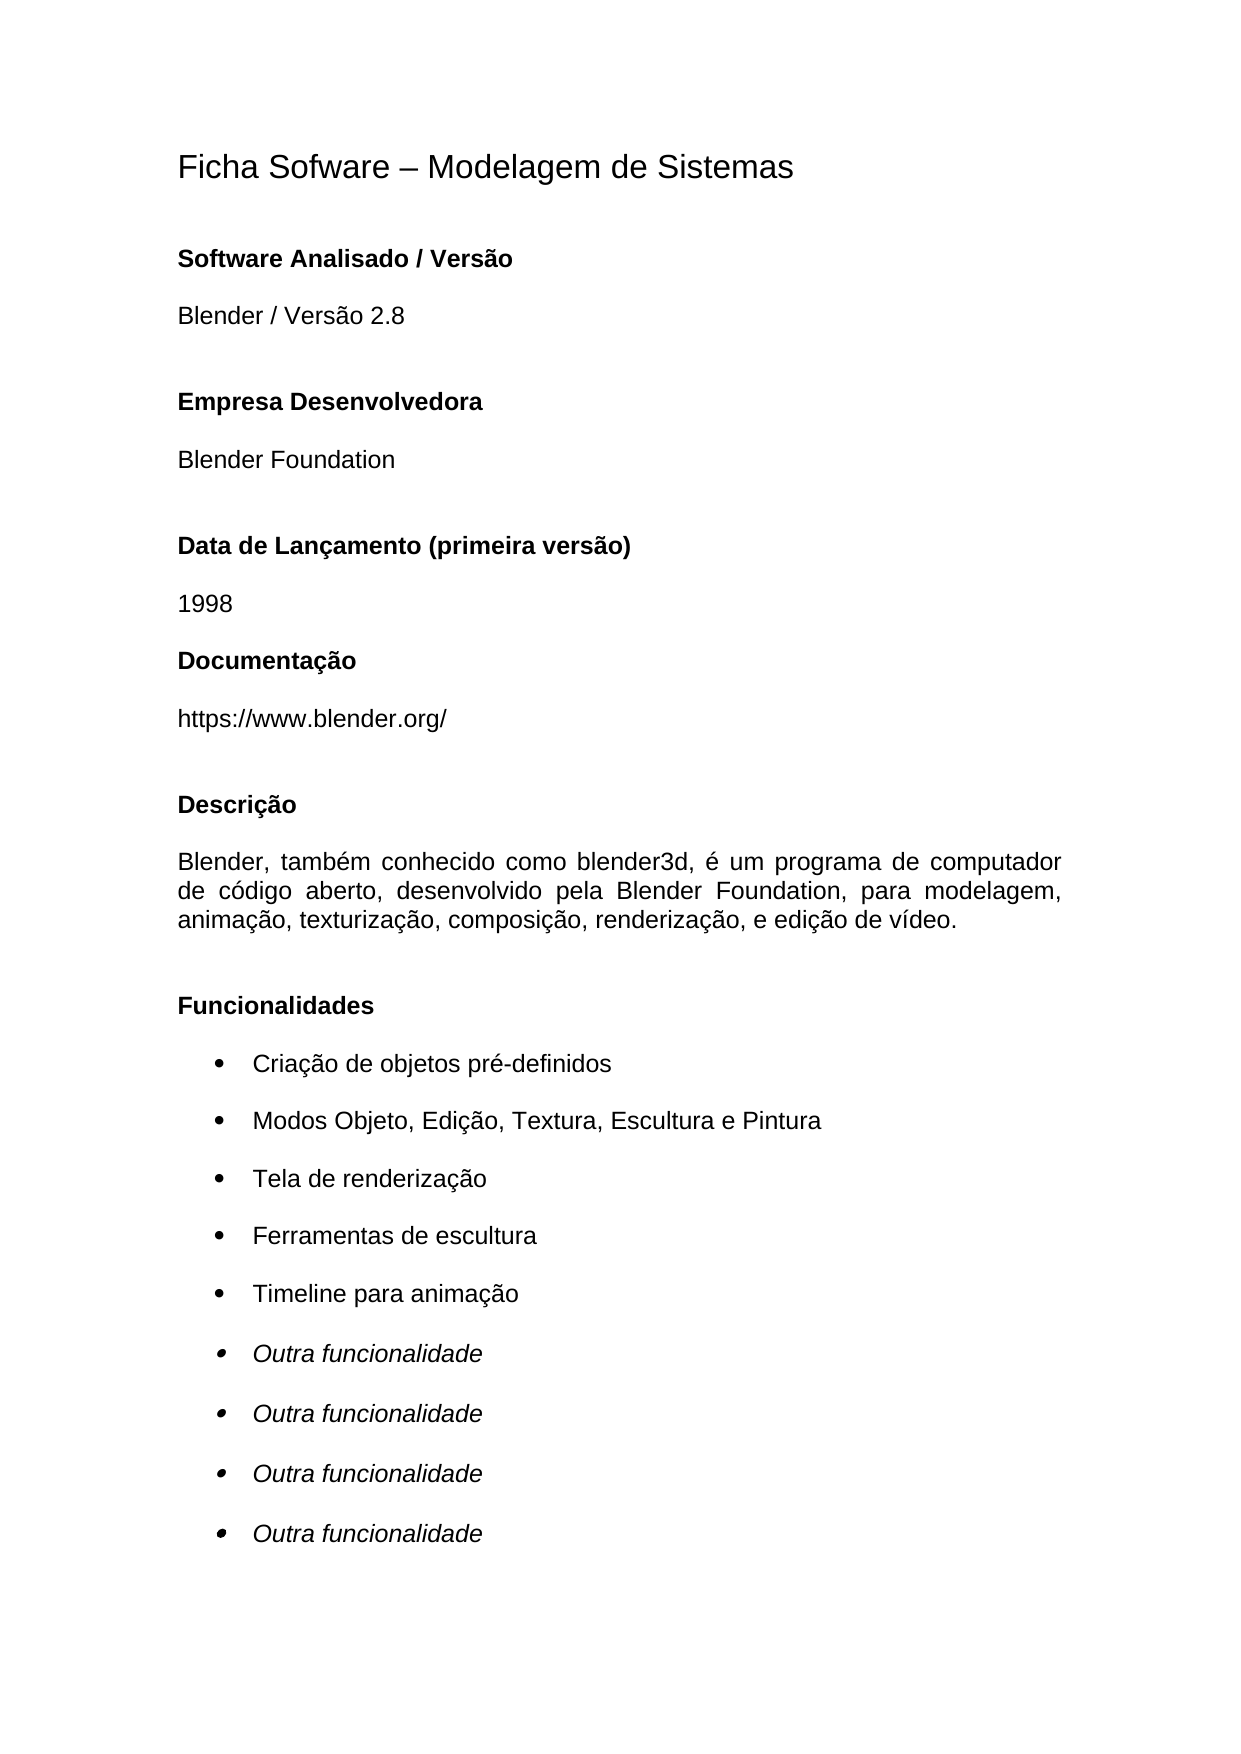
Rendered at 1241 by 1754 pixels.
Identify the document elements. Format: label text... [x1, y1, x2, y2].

list Criação de objetos pré-definidos [215, 1048, 1063, 1077]
text Data de Lançamento (primeira versão) [177, 531, 1063, 560]
text Blender, também conhecido como blender3d, é um programa de computador de código aberto, desenvolvido pela Blender Foundation, para modelagem, animação, texturização, composição, renderização, e edição de vídeo. [177, 847, 1063, 933]
text Software Analisado / Versão [177, 243, 1063, 272]
text Ficha Sofware – Modelagem de Sistemas [177, 148, 1063, 186]
text Descrição [177, 790, 1063, 818]
list Timeline para animação [215, 1279, 1063, 1308]
list Modos Objeto, Edição, Textura, Escultura e Pintura [215, 1106, 1063, 1135]
list Outra funcionalidade [215, 1399, 1063, 1428]
text Funcionalidades [177, 991, 1063, 1020]
text https://www.blender.org/ [177, 703, 1063, 732]
list Outra funcionalidade [215, 1459, 1063, 1487]
text Empresa Desenvolvedora [177, 387, 1063, 416]
list Tela de renderização [215, 1164, 1063, 1193]
list Ferramentas de escultura [215, 1221, 1063, 1250]
text 1998 [177, 588, 1063, 617]
list Outra funcionalidade [215, 1339, 1063, 1368]
text Blender / Versão 2.8 [177, 301, 1063, 330]
text Documentação [177, 646, 1063, 675]
list Outra funcionalidade [215, 1518, 1063, 1547]
text Blender Foundation [177, 445, 1063, 473]
